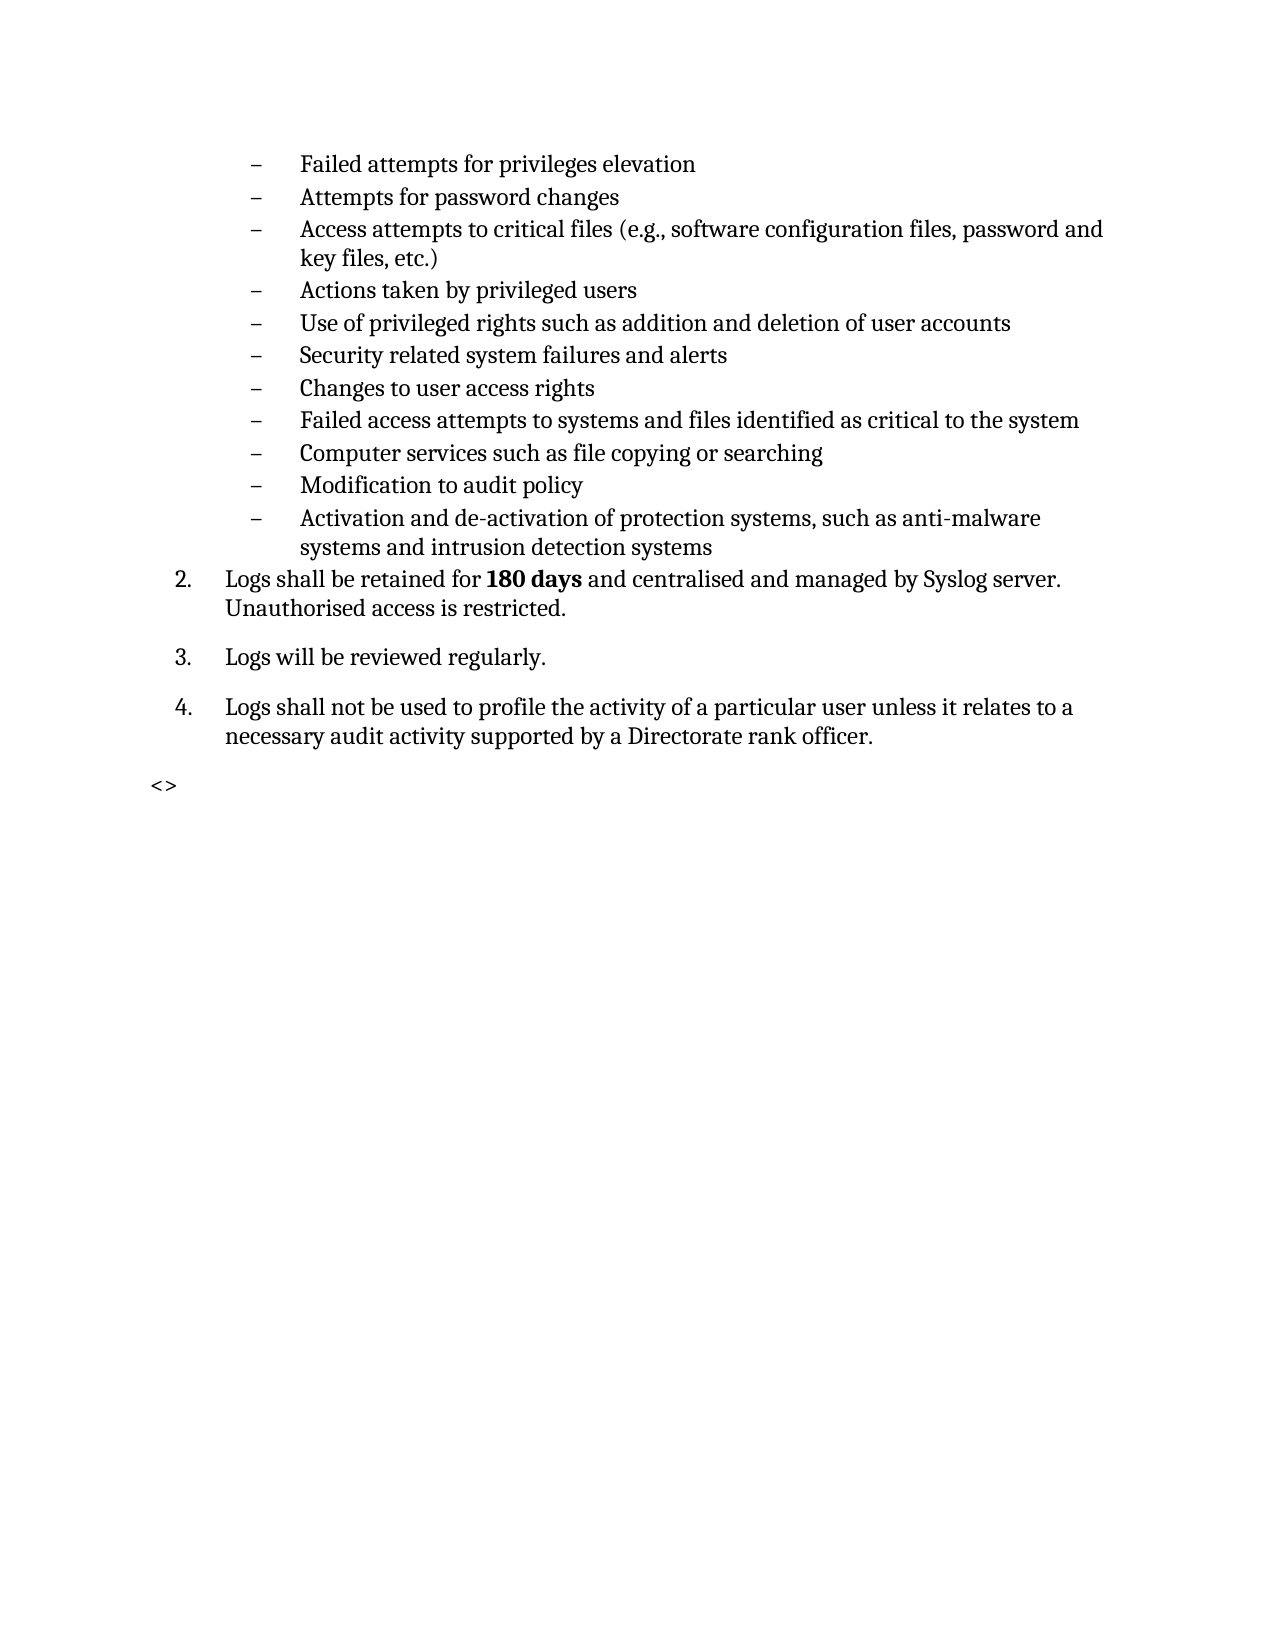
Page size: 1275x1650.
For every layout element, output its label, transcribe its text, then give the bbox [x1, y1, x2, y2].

list Changes to user access rights [250, 374, 1125, 402]
list Failed access attempts to systems and files identified as critical to the system [250, 406, 1125, 435]
list Use of privileged rights such as addition and deletion of user accounts [250, 309, 1125, 337]
list Security related system failures and alerts [250, 341, 1125, 370]
list Access attempts to critical files (e.g., software configuration files, password and key files, etc.) [250, 215, 1125, 272]
list Computer services such as file copying or searching [250, 439, 1125, 467]
text <> [150, 771, 1125, 800]
list Actions taken by privileged users [250, 276, 1125, 305]
list Logs shall be retained for 180 days and centralised and managed by Syslog server. Unauthorised access is restricted. [175, 565, 1125, 622]
list Logs shall not be used to profile the activity of a particular user unless it relates to a necessary audit activity supported by a Directorate rank officer. [175, 693, 1125, 750]
list Failed attempts for privileges elevation [250, 150, 1125, 179]
list Attempts for password changes [250, 182, 1125, 211]
list Logs will be reviewed regularly. [175, 643, 1125, 672]
list Modification to audit policy [250, 471, 1125, 500]
list Activation and de-activation of protection systems, such as anti-malware systems and intrusion detection systems [250, 504, 1125, 561]
